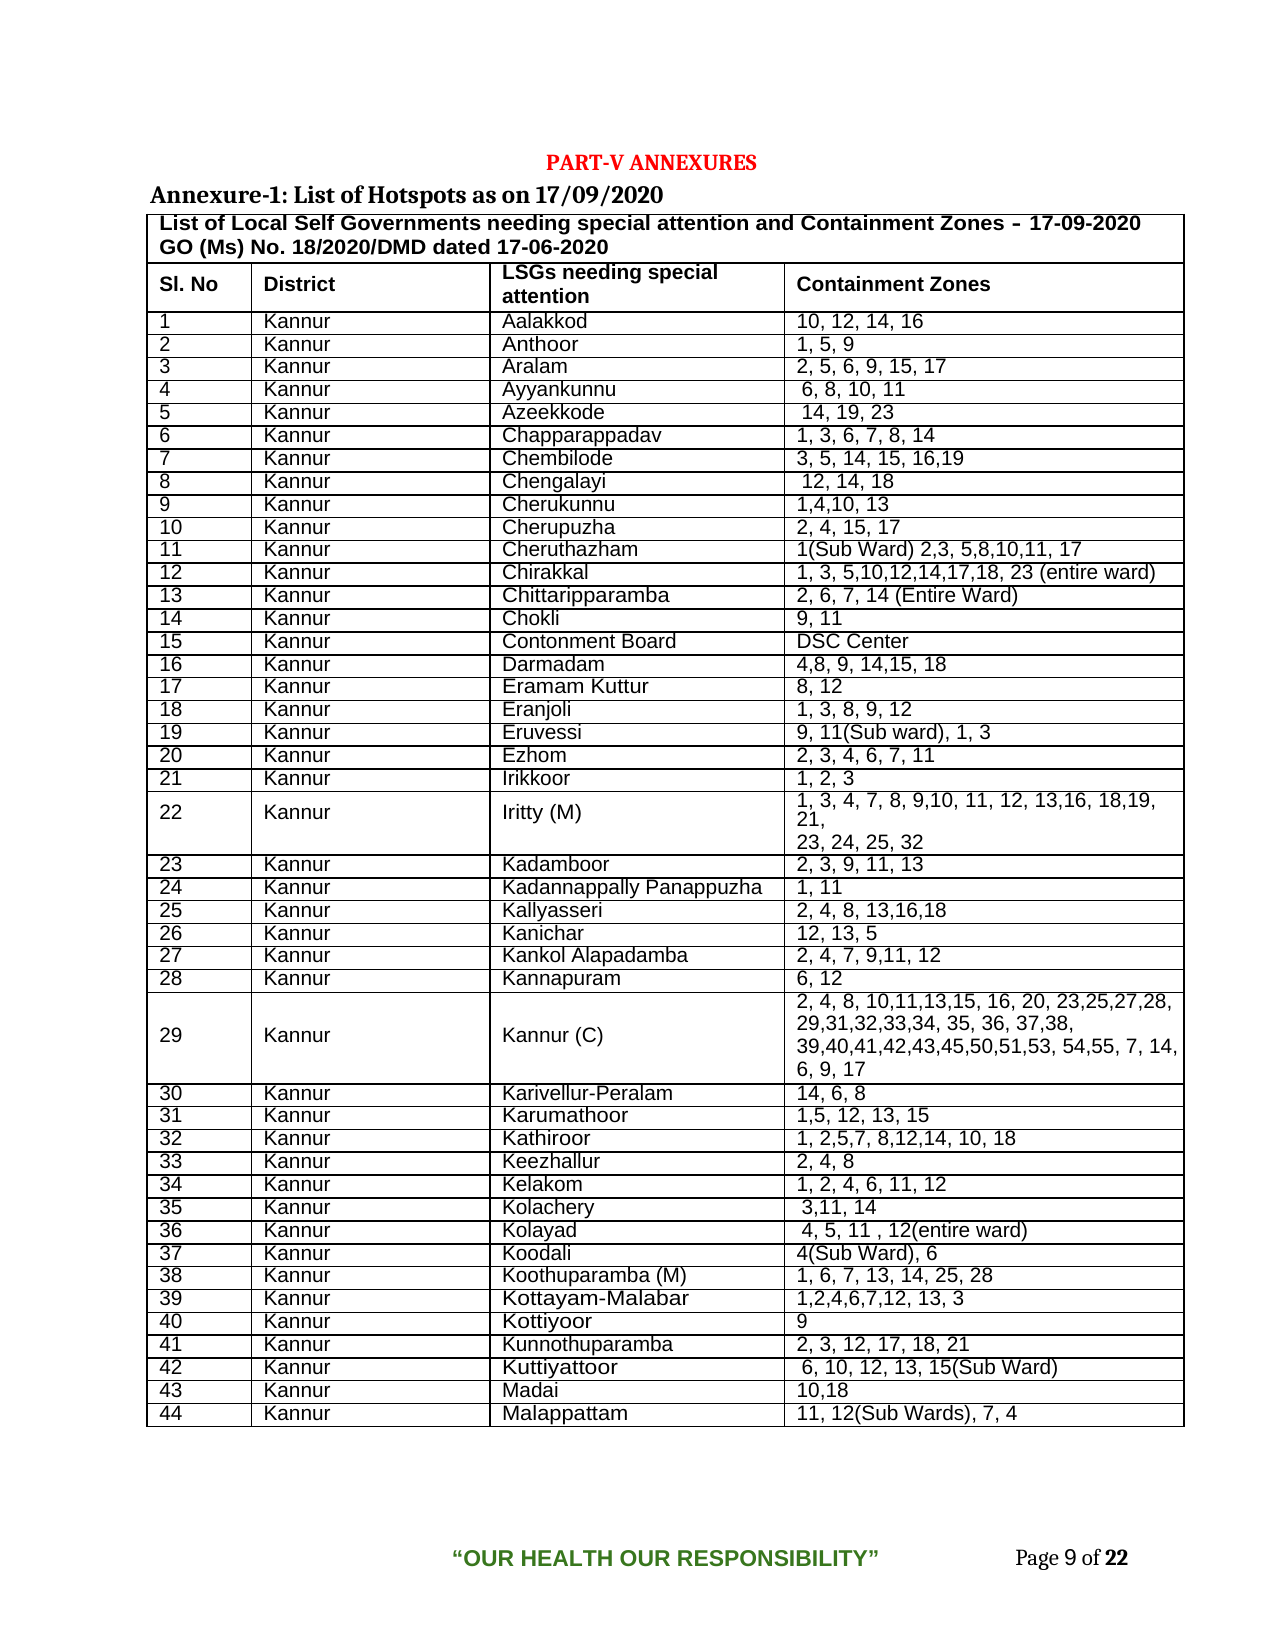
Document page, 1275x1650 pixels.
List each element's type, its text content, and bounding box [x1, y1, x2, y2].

table_cell 13 [148, 587, 251, 608]
table_cell Kannur [252, 427, 489, 448]
table_cell 1(Sub Ward) 2,3, 5,8,10,11, 17 [785, 541, 1183, 562]
table_cell Azeekkode [491, 404, 784, 425]
table_cell Kannur [252, 541, 489, 562]
table_cell Eruvessi [491, 724, 784, 745]
table_cell 1, 6, 7, 13, 14, 25, 28 [785, 1267, 1183, 1288]
table_cell Kannur [252, 993, 489, 1083]
table_cell 2, 4, 7, 9,11, 12 [785, 947, 1183, 968]
table_cell 9 [785, 1313, 1183, 1334]
table_cell Kallyasseri [491, 901, 784, 923]
table_cell Kannur (C) [491, 993, 784, 1083]
table_cell Chembilode [491, 450, 784, 471]
table_cell 27 [148, 947, 251, 968]
table_cell 12, 13, 5 [785, 924, 1183, 946]
table_cell 1, 2,5,7, 8,12,14, 10, 18 [785, 1130, 1183, 1151]
table_cell 9, 11 [785, 610, 1183, 631]
table_cell Kannur [252, 747, 489, 768]
table_cell Kannur [252, 724, 489, 745]
table_cell 35 [148, 1199, 251, 1220]
table_cell 19 [148, 724, 251, 745]
table_cell 38 [148, 1267, 251, 1288]
table_cell Sl. No [148, 264, 251, 311]
table_cell Kannur [252, 1381, 489, 1403]
table_cell Kadamboor [491, 856, 784, 877]
table_cell Aralam [491, 358, 784, 379]
table_cell 2, 4, 8 [785, 1153, 1183, 1174]
text PART-V ANNEXURES [521, 150, 782, 177]
table_cell Kannur [252, 633, 489, 654]
table_cell Kannur [252, 313, 489, 334]
table_cell Kannur [252, 587, 489, 608]
table_cell 40 [148, 1313, 251, 1334]
table_cell 1, 2, 3 [785, 770, 1183, 791]
table_cell 30 [148, 1085, 251, 1106]
table_cell Kannur [252, 1153, 489, 1174]
text Annexure-1: List of Hotspots as on 17/09/2020 [150, 181, 1223, 209]
table_cell 11 [148, 541, 251, 562]
table_cell Kannur [252, 1290, 489, 1311]
table_cell 20 [148, 747, 251, 768]
table_cell 1, 5, 9 [785, 335, 1183, 357]
table_cell 4, 5, 11 , 12(entire ward) [785, 1222, 1183, 1243]
table_cell Karumathoor [491, 1107, 784, 1129]
table_cell 6, 12 [785, 970, 1183, 991]
table_cell Kannur [252, 1222, 489, 1243]
table_cell Cherupuzha [491, 518, 784, 540]
table_cell Kannur [252, 496, 489, 517]
table_cell 39 [148, 1290, 251, 1311]
table_cell 6, 8, 10, 11 [785, 381, 1183, 402]
table_cell Kannur [252, 924, 489, 946]
table_cell Kannur [252, 1245, 489, 1266]
table_cell 25 [148, 901, 251, 923]
table_cell Kannur [252, 450, 489, 471]
table_cell Chapparappadav [491, 427, 784, 448]
table_cell 10,18 [785, 1381, 1183, 1403]
table_cell 3,11, 14 [785, 1199, 1183, 1220]
table_cell Anthoor [491, 335, 784, 357]
table_cell Chengalayi [491, 473, 784, 494]
table_cell LSGs needing special attention [491, 264, 784, 311]
table_cell Kanichar [491, 924, 784, 946]
table_cell 24 [148, 879, 251, 900]
table_cell Irikkoor [491, 770, 784, 791]
table_cell Darmadam [491, 656, 784, 677]
table_cell 1,4,10, 13 [785, 496, 1183, 517]
table_cell Kannur [252, 656, 489, 677]
table_cell 1,5, 12, 13, 15 [785, 1107, 1183, 1129]
table_cell 1 [148, 313, 251, 334]
table_cell 4(Sub Ward), 6 [785, 1245, 1183, 1266]
table_cell Kunnothuparamba [491, 1336, 784, 1357]
table_cell 4 [148, 381, 251, 402]
table_cell Karivellur-Peralam [491, 1085, 784, 1106]
table_cell Kannur [252, 610, 489, 631]
table_cell Ayyankunnu [491, 381, 784, 402]
table_cell Iritty (M) [491, 792, 784, 854]
table_cell Kannur [252, 792, 489, 854]
table_cell Kathiroor [491, 1130, 784, 1151]
table_cell Kannur [252, 518, 489, 540]
table_cell 42 [148, 1359, 251, 1380]
table_cell Kannur [252, 678, 489, 699]
table_cell Kannur [252, 701, 489, 722]
table_cell 1, 2, 4, 6, 11, 12 [785, 1176, 1183, 1197]
table_cell Koothuparamba (M) [491, 1267, 784, 1288]
table_cell Kannur [252, 404, 489, 425]
table_cell Kannur [252, 856, 489, 877]
table_cell 14 [148, 610, 251, 631]
table_cell 15 [148, 633, 251, 654]
table_cell Kankol Alapadamba [491, 947, 784, 968]
table_cell 2 [148, 335, 251, 357]
table_cell Cheruthazham [491, 541, 784, 562]
table_cell Malappattam [491, 1404, 784, 1426]
table_cell Chirakkal [491, 564, 784, 585]
table_cell 6 [148, 427, 251, 448]
table_cell Kannur [252, 1267, 489, 1288]
table_cell 8, 12 [785, 678, 1183, 699]
table_cell 6, 10, 12, 13, 15(Sub Ward) [785, 1359, 1183, 1380]
table_cell Kannur [252, 901, 489, 923]
table_cell 9 [148, 496, 251, 517]
table_cell Ezhom [491, 747, 784, 768]
table_cell Eranjoli [491, 701, 784, 722]
table_cell 32 [148, 1130, 251, 1151]
table_cell 17 [148, 678, 251, 699]
table_cell 43 [148, 1381, 251, 1403]
table_cell 31 [148, 1107, 251, 1129]
table_cell Chittaripparamba [491, 587, 784, 608]
table_cell Aalakkod [491, 313, 784, 334]
table_cell Kannur [252, 1404, 489, 1426]
table_cell 2, 4, 8, 13,16,18 [785, 901, 1183, 923]
table_cell 2, 3, 12, 17, 18, 21 [785, 1336, 1183, 1357]
table_cell 1, 3, 8, 9, 12 [785, 701, 1183, 722]
table_cell 16 [148, 656, 251, 677]
table_cell 1, 11 [785, 879, 1183, 900]
table_cell Containment Zones [785, 264, 1183, 311]
table_cell Eramam Kuttur [491, 678, 784, 699]
table_cell Contonment Board [491, 633, 784, 654]
table_cell 21 [148, 770, 251, 791]
table_cell Madai [491, 1381, 784, 1403]
table_cell 14, 6, 8 [785, 1085, 1183, 1106]
table_cell 22 [148, 792, 251, 854]
table_cell 34 [148, 1176, 251, 1197]
table_cell Kannur [252, 879, 489, 900]
table_cell Kottayam-Malabar [491, 1290, 784, 1311]
table_cell DSC Center [785, 633, 1183, 654]
table_cell Kolayad [491, 1222, 784, 1243]
table_cell Kannur [252, 381, 489, 402]
table_cell Kannur [252, 1336, 489, 1357]
table_cell 1, 3, 4, 7, 8, 9,10, 11, 12, 13,16, 18,19, 21, 23, 24, 25, 32 [785, 792, 1183, 854]
table_cell Kannur [252, 1359, 489, 1380]
table_cell 1,2,4,6,7,12, 13, 3 [785, 1290, 1183, 1311]
table_cell 37 [148, 1245, 251, 1266]
table_cell Kannur [252, 770, 489, 791]
table_cell Koodali [491, 1245, 784, 1266]
table_cell 29 [148, 993, 251, 1083]
table_cell Kannur [252, 1313, 489, 1334]
table_cell 12, 14, 18 [785, 473, 1183, 494]
table_cell 44 [148, 1404, 251, 1426]
table_cell 12 [148, 564, 251, 585]
table_cell Kannur [252, 1130, 489, 1151]
table_cell Kannur [252, 970, 489, 991]
table_cell Kottiyoor [491, 1313, 784, 1334]
table_cell 2, 3, 9, 11, 13 [785, 856, 1183, 877]
table_cell 28 [148, 970, 251, 991]
table_cell 9, 11(Sub ward), 1, 3 [785, 724, 1183, 745]
table_cell Chokli [491, 610, 784, 631]
table_cell Kannur [252, 358, 489, 379]
table_cell 4,8, 9, 14,15, 18 [785, 656, 1183, 677]
table_cell 18 [148, 701, 251, 722]
table_cell 10, 12, 14, 16 [785, 313, 1183, 334]
table_cell Kuttiyattoor [491, 1359, 784, 1380]
table_cell 2, 5, 6, 9, 15, 17 [785, 358, 1183, 379]
table_cell Kannur [252, 1176, 489, 1197]
table_cell Kannur [252, 564, 489, 585]
table_cell 36 [148, 1222, 251, 1243]
table_cell Kannapuram [491, 970, 784, 991]
table_cell District [252, 264, 489, 311]
table_cell Cherukunnu [491, 496, 784, 517]
table_cell 33 [148, 1153, 251, 1174]
table_cell 41 [148, 1336, 251, 1357]
table_cell Kadannappally Panappuzha [491, 879, 784, 900]
table_cell Kannur [252, 1199, 489, 1220]
table_cell 7 [148, 450, 251, 471]
table_cell 2, 4, 8, 10,11,13,15, 16, 20, 23,25,27,28, 29,31,32,33,34, 35, 36, 37,38, 39,40,41,42,43,45,50,51,53, 54,55, 7, 14, 6, 9, 17 [785, 993, 1183, 1083]
table_cell 5 [148, 404, 251, 425]
table_cell 11, 12(Sub Wards), 7, 4 [785, 1404, 1183, 1426]
table_cell 3, 5, 14, 15, 16,19 [785, 450, 1183, 471]
table_cell Kannur [252, 335, 489, 357]
table_cell Kannur [252, 947, 489, 968]
table_cell Kannur [252, 473, 489, 494]
table_cell Kolachery [491, 1199, 784, 1220]
table_cell 10 [148, 518, 251, 540]
table_cell 1, 3, 5,10,12,14,17,18, 23 (entire ward) [785, 564, 1183, 585]
table_cell Kannur [252, 1107, 489, 1129]
table_cell 2, 3, 4, 6, 7, 11 [785, 747, 1183, 768]
table_cell Keezhallur [491, 1153, 784, 1174]
table_cell 3 [148, 358, 251, 379]
table_cell 8 [148, 473, 251, 494]
table_cell 1, 3, 6, 7, 8, 14 [785, 427, 1183, 448]
table_cell 2, 4, 15, 17 [785, 518, 1183, 540]
table_cell 2, 6, 7, 14 (Entire Ward) [785, 587, 1183, 608]
table_cell 23 [148, 856, 251, 877]
table_cell 14, 19, 23 [785, 404, 1183, 425]
table_cell 26 [148, 924, 251, 946]
table_header List of Local Self Governments needing special attention and Containment Zones - 17-09-2020 GO (Ms) No. 18/2020/DMD dated 17-06-2020 [148, 215, 1183, 262]
table_cell Kelakom [491, 1176, 784, 1197]
table_cell Kannur [252, 1085, 489, 1106]
